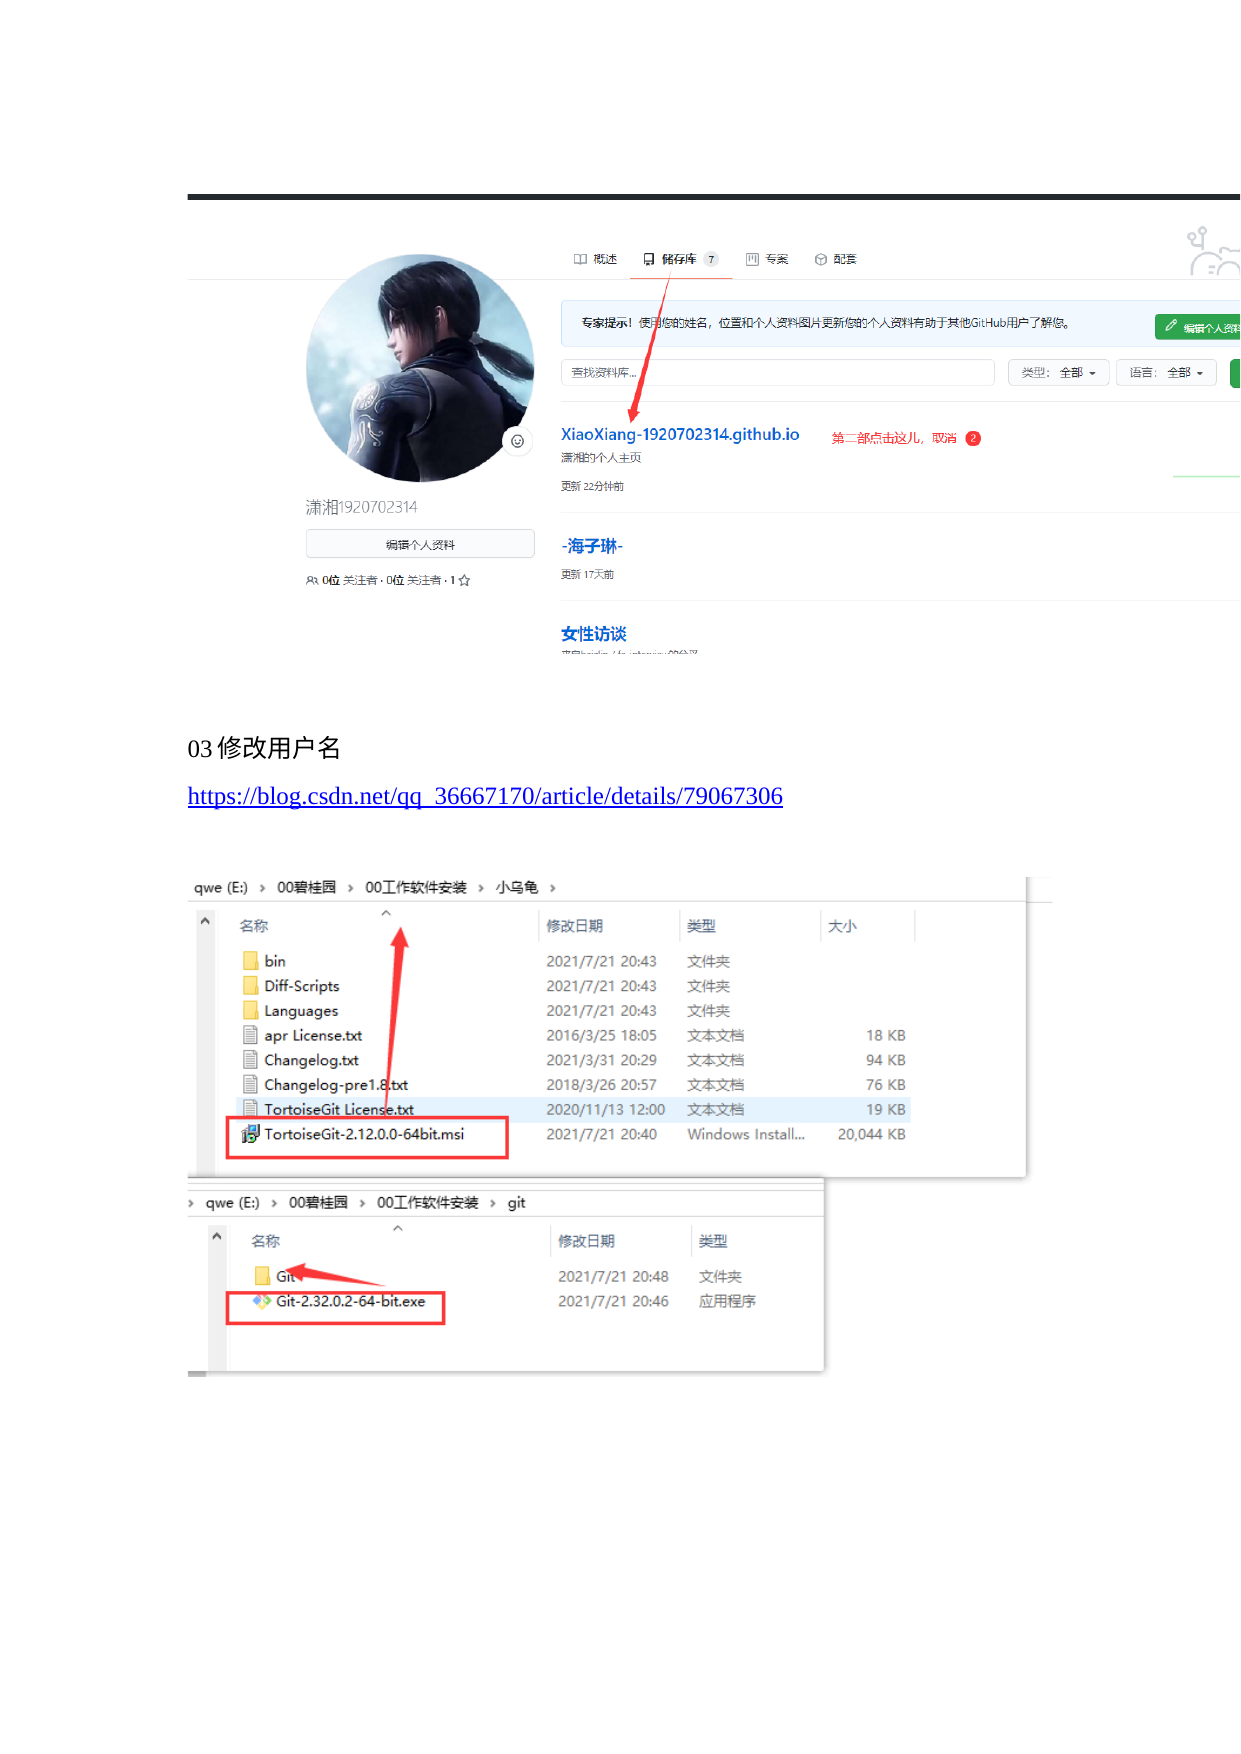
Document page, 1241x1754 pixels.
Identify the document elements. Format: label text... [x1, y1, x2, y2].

picture [187, 194, 1241, 654]
text https://blog.csdn.net/qq_36667170/article/details/79067306 [187, 779, 1053, 812]
text 03修改用户名 [187, 714, 1053, 779]
picture [187, 877, 1053, 1377]
